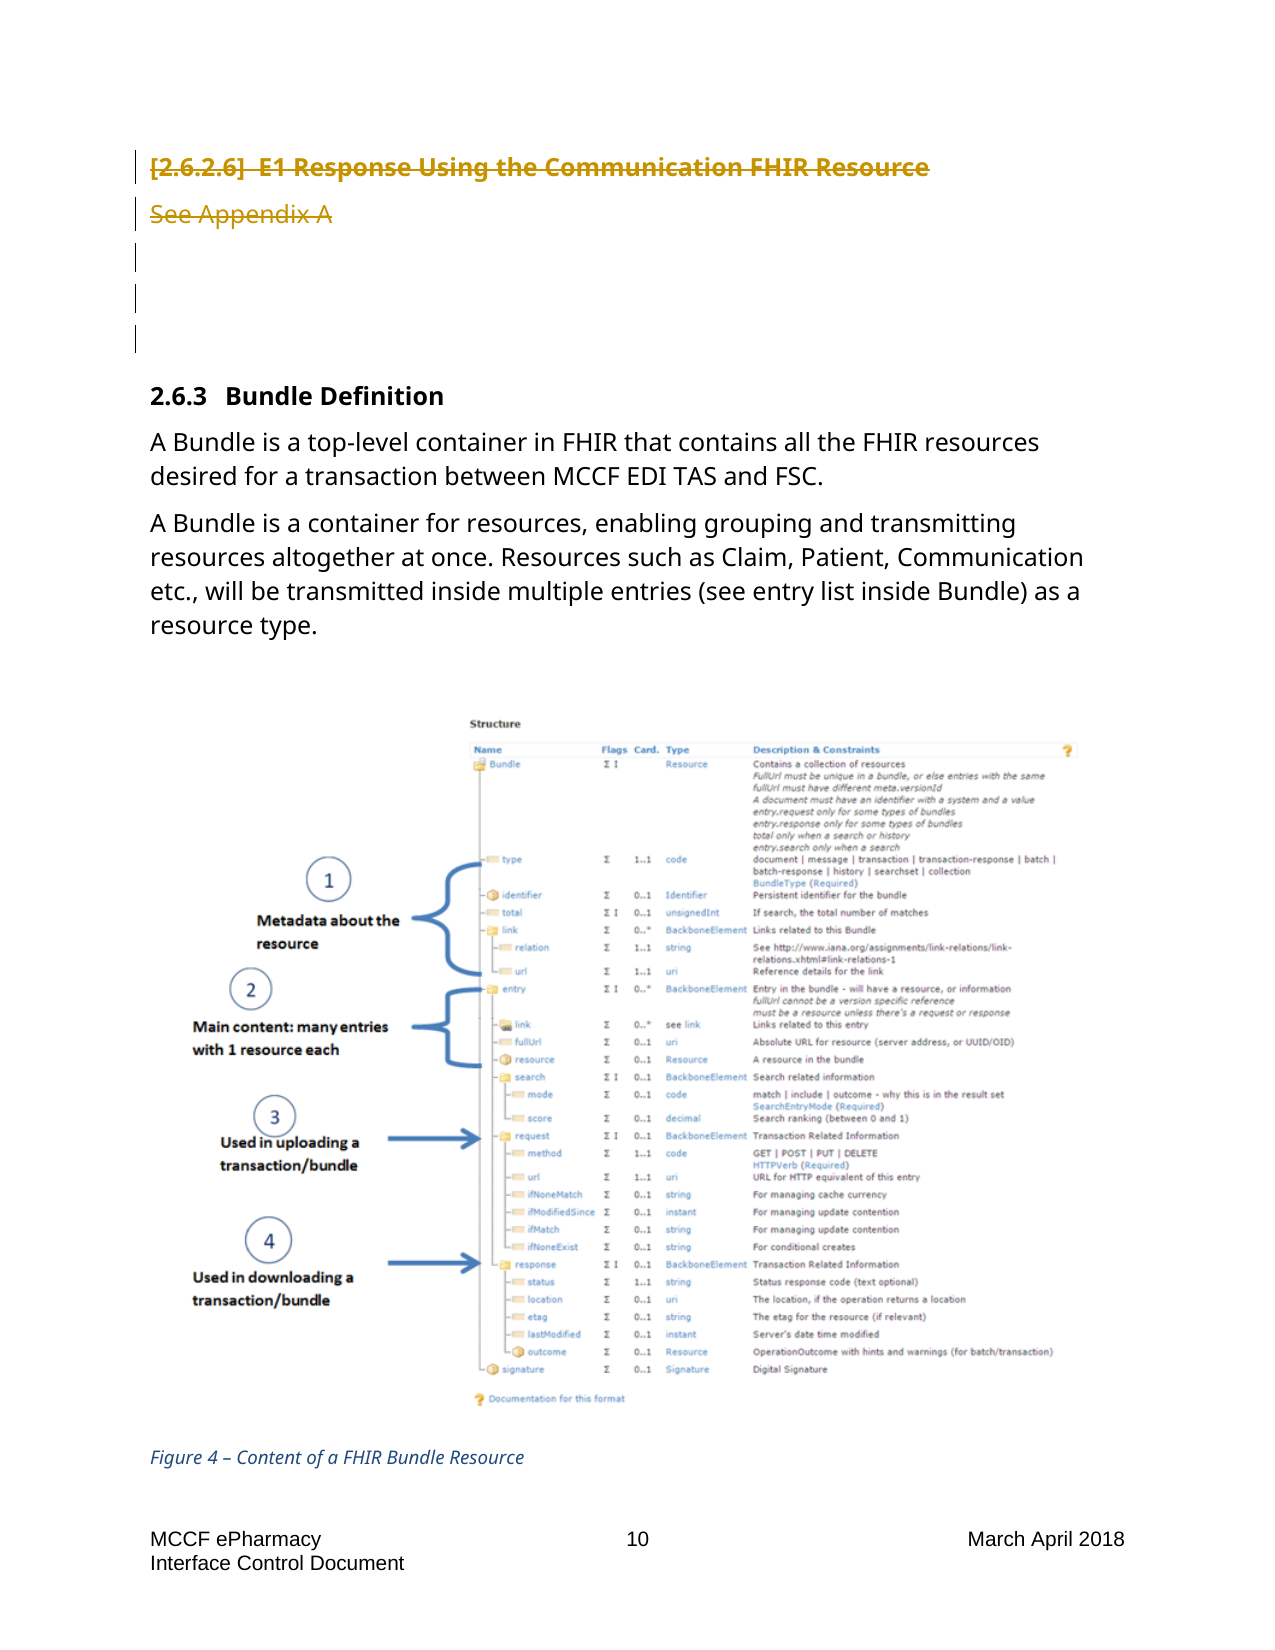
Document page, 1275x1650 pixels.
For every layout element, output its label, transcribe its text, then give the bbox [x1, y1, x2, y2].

text A Bundle is a container for resources, enabling grouping and transmitting resources altogether at once. Resources such as Claim, Patient, Communication etc., will be transmitted inside multiple entries (see entry list inside Bundle) as a resource type. [150, 506, 1125, 642]
text A Bundle is a top-level container in FHIR that contains all the FHIR resources desired for a transaction between MCCF EDI TAS and FSC. [150, 425, 1125, 493]
text Figure 4 – Content of a FHIR Bundle Resource [150, 1444, 1125, 1470]
subtitle Bundle Definition [150, 378, 1125, 412]
picture [150, 701, 1125, 1432]
